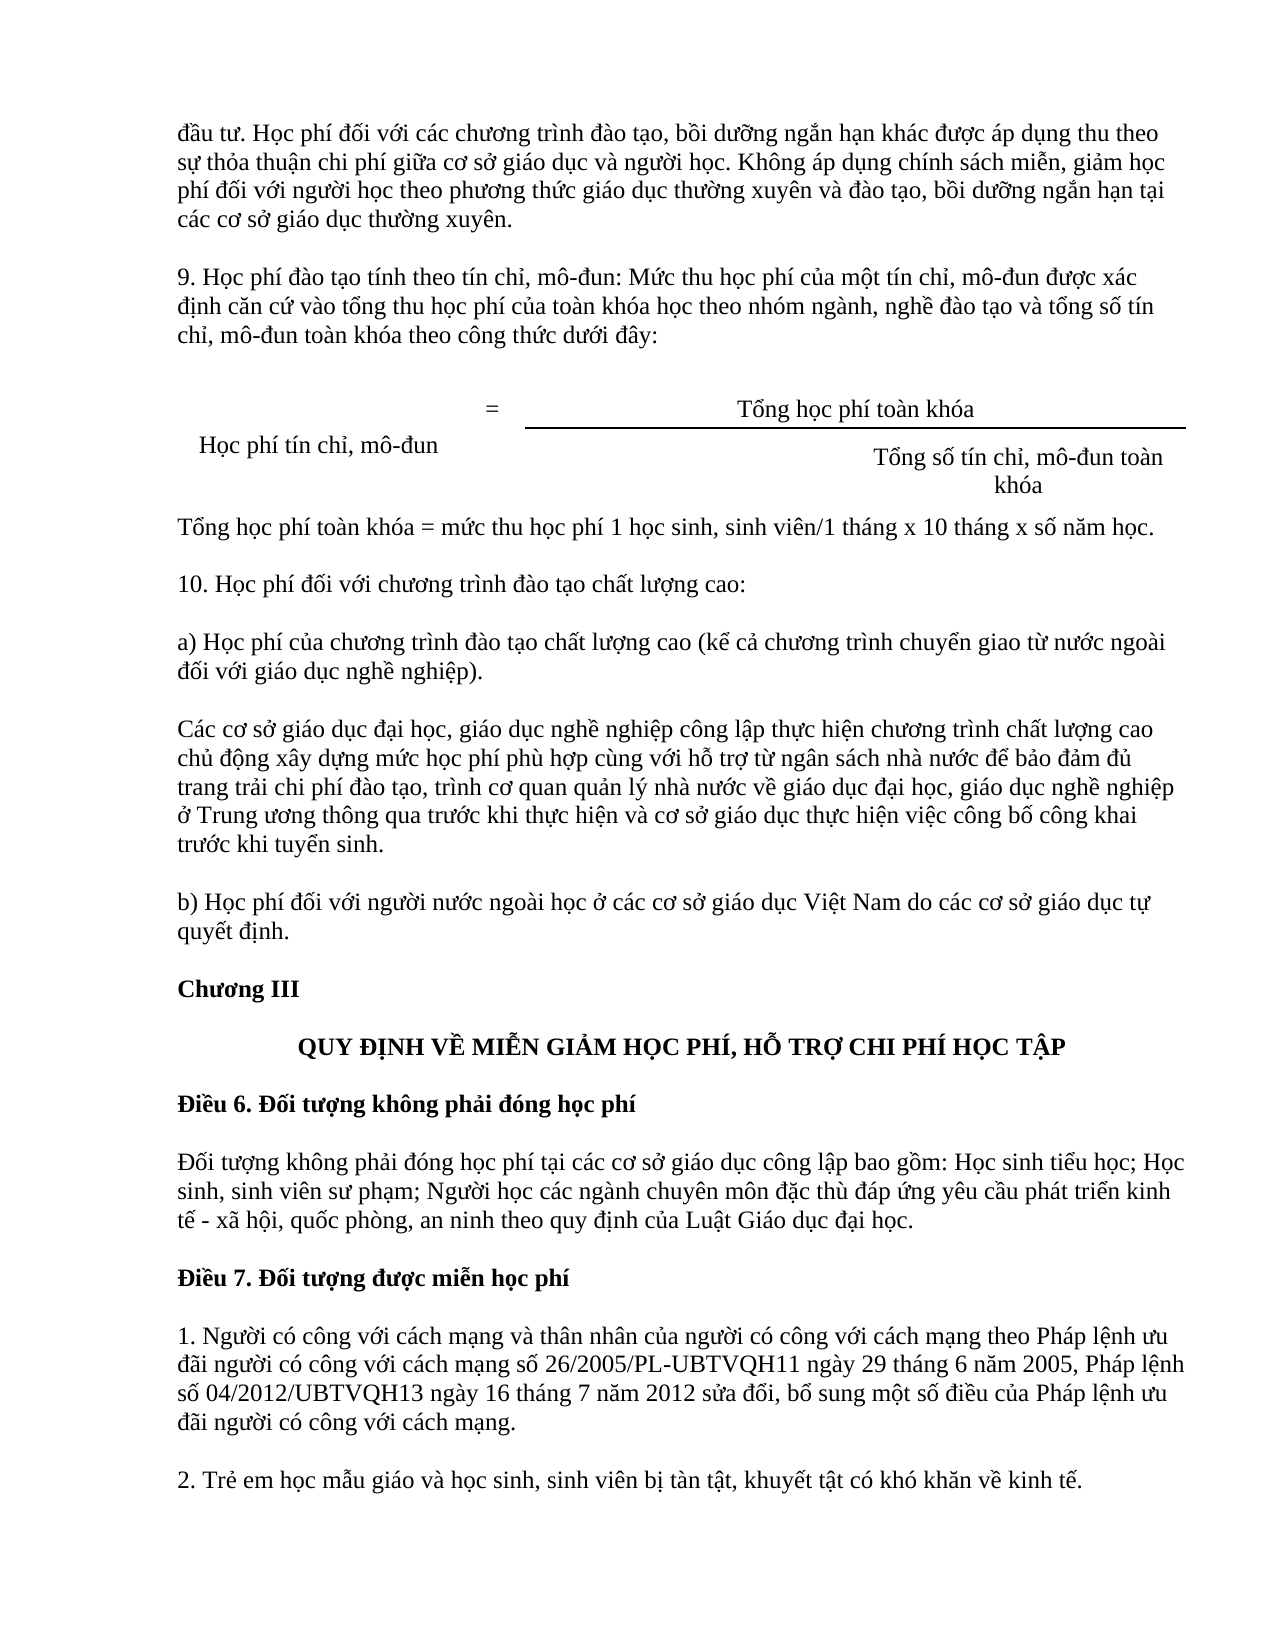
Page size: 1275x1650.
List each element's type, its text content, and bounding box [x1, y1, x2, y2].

text Chương III [177, 974, 1186, 1002]
text a) Học phí của chương trình đào tạo chất lượng cao (kể cả chương trình chuyển giao từ nước ngoài đối với giáo dục nghề nghiệp). [177, 627, 1186, 685]
table_header Tổng học phí toàn khóa [525, 378, 1186, 427]
text 1. Người có công với cách mạng và thân nhân của người có công với cách mạng theo Pháp lệnh ưu đãi người có công với cách mạng số 26/2005/PL-UBTVQH11 ngày 29 tháng 6 năm 2005, Pháp lệnh số 04/2012/UBTVQH13 ngày 16 tháng 7 năm 2012 sửa đổi, bổ sung một số điều của Pháp lệnh ưu đãi người có công với cách mạng. [177, 1321, 1186, 1436]
text 10. Học phí đối với chương trình đào tạo chất lượng cao: [177, 569, 1186, 598]
text b) Học phí đối với người nước ngoài học ở các cơ sở giáo dục Việt Nam do các cơ sở giáo dục tự quyết định. [177, 887, 1186, 944]
text Tổng học phí toàn khóa = mức thu học phí 1 học sinh, sinh viên/1 tháng x 10 tháng x số năm học. [177, 512, 1186, 540]
text Điều 6. Đối tượng không phải đóng học phí [177, 1089, 1186, 1118]
text Đối tượng không phải đóng học phí tại các cơ sở giáo dục công lập bao gồm: Học sinh tiểu học; Học sinh, sinh viên sư phạm; Người học các ngành chuyên môn đặc thù đáp ứng yêu cầu phát triển kinh tế - xã hội, quốc phòng, an ninh theo quy định của Luật Giáo dục đại học. [177, 1147, 1186, 1234]
table_header Học phí tín chỉ, mô-đun [177, 378, 459, 499]
text Các cơ sở giáo dục đại học, giáo dục nghề nghiệp công lập thực hiện chương trình chất lượng cao chủ động xây dựng mức học phí phù hợp cùng với hỗ trợ từ ngân sách nhà nước để bảo đảm đủ trang trải chi phí đào tạo, trình cơ quan quản lý nhà nước về giáo dục đại học, giáo dục nghề nghiệp ở Trung ương thông qua trước khi thực hiện và cơ sở giáo dục thực hiện việc công bố công khai trước khi tuyển sinh. [177, 714, 1186, 858]
text 2. Trẻ em học mẫu giáo và học sinh, sinh viên bị tàn tật, khuyết tật có khó khăn về kinh tế. [177, 1465, 1186, 1494]
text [177, 118, 1186, 233]
text Điều 7. Đối tượng được miễn học phí [177, 1263, 1186, 1292]
table_header = [460, 378, 525, 427]
table_cell Tổng số tín chỉ, mô-đun toàn khóa [850, 429, 1186, 499]
text 9. Học phí đào tạo tính theo tín chỉ, mô-đun: Mức thu học phí của một tín chỉ, mô-đun được xác định căn cứ vào tổng thu học phí của toàn khóa học theo nhóm ngành, nghề đào tạo và tổng số tín chỉ, mô-đun toàn khóa theo công thức dưới đây: [177, 262, 1186, 348]
text QUY ĐỊNH VỀ MIỄN GIẢM HỌC PHÍ, HỖ TRỢ CHI PHÍ HỌC TẬP [177, 1032, 1186, 1060]
